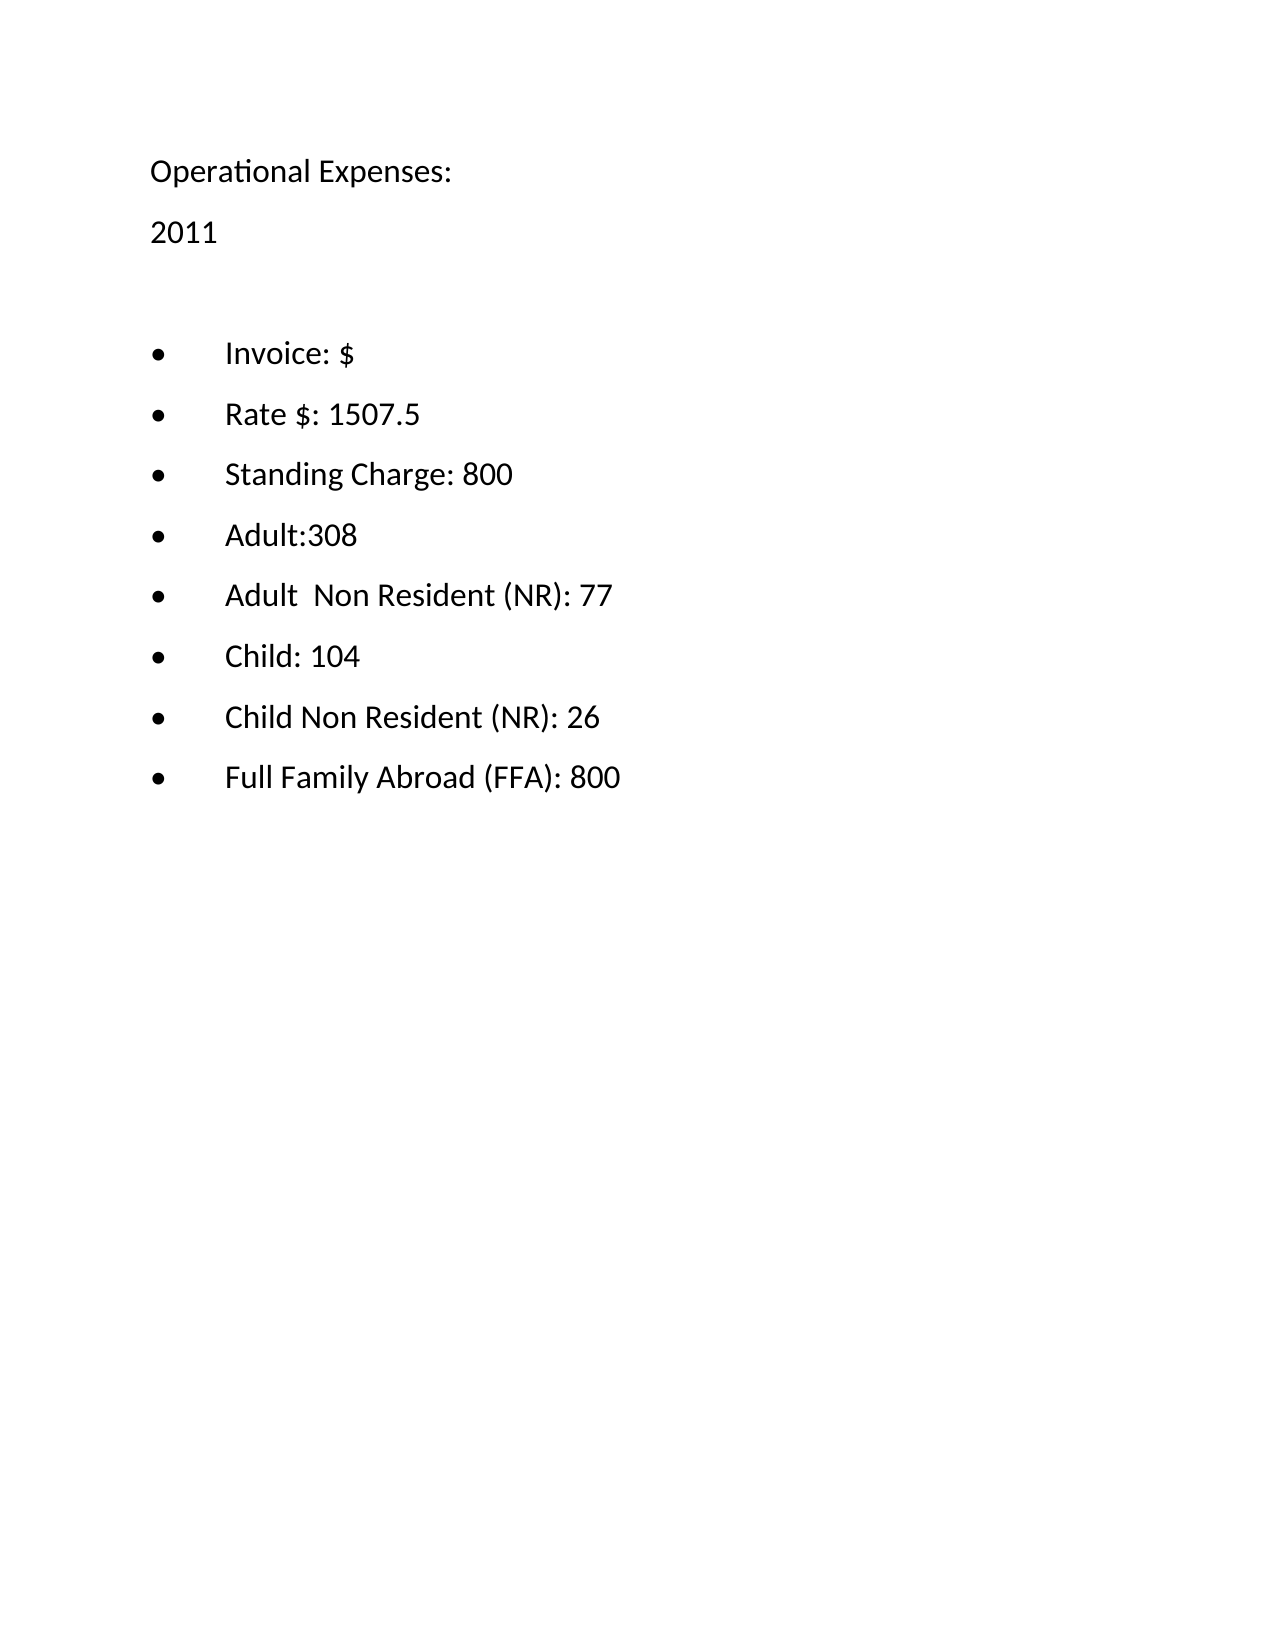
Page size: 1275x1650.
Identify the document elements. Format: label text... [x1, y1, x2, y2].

text • Invoice: $ [150, 332, 1125, 373]
text • Adult Non Resident (NR): 77 [150, 574, 1125, 615]
text • Standing Charge: 800 [150, 453, 1125, 494]
text • Child: 104 [150, 635, 1125, 676]
text • Full Family Abroad (FFA): 800 [150, 756, 1125, 797]
text Operational Expenses: [150, 150, 1125, 191]
text 2011 [150, 211, 1125, 251]
text • Child Non Resident (NR): 26 [150, 696, 1125, 736]
text • Rate $: 1507.5 [150, 392, 1125, 433]
text • Adult:308 [150, 514, 1125, 554]
